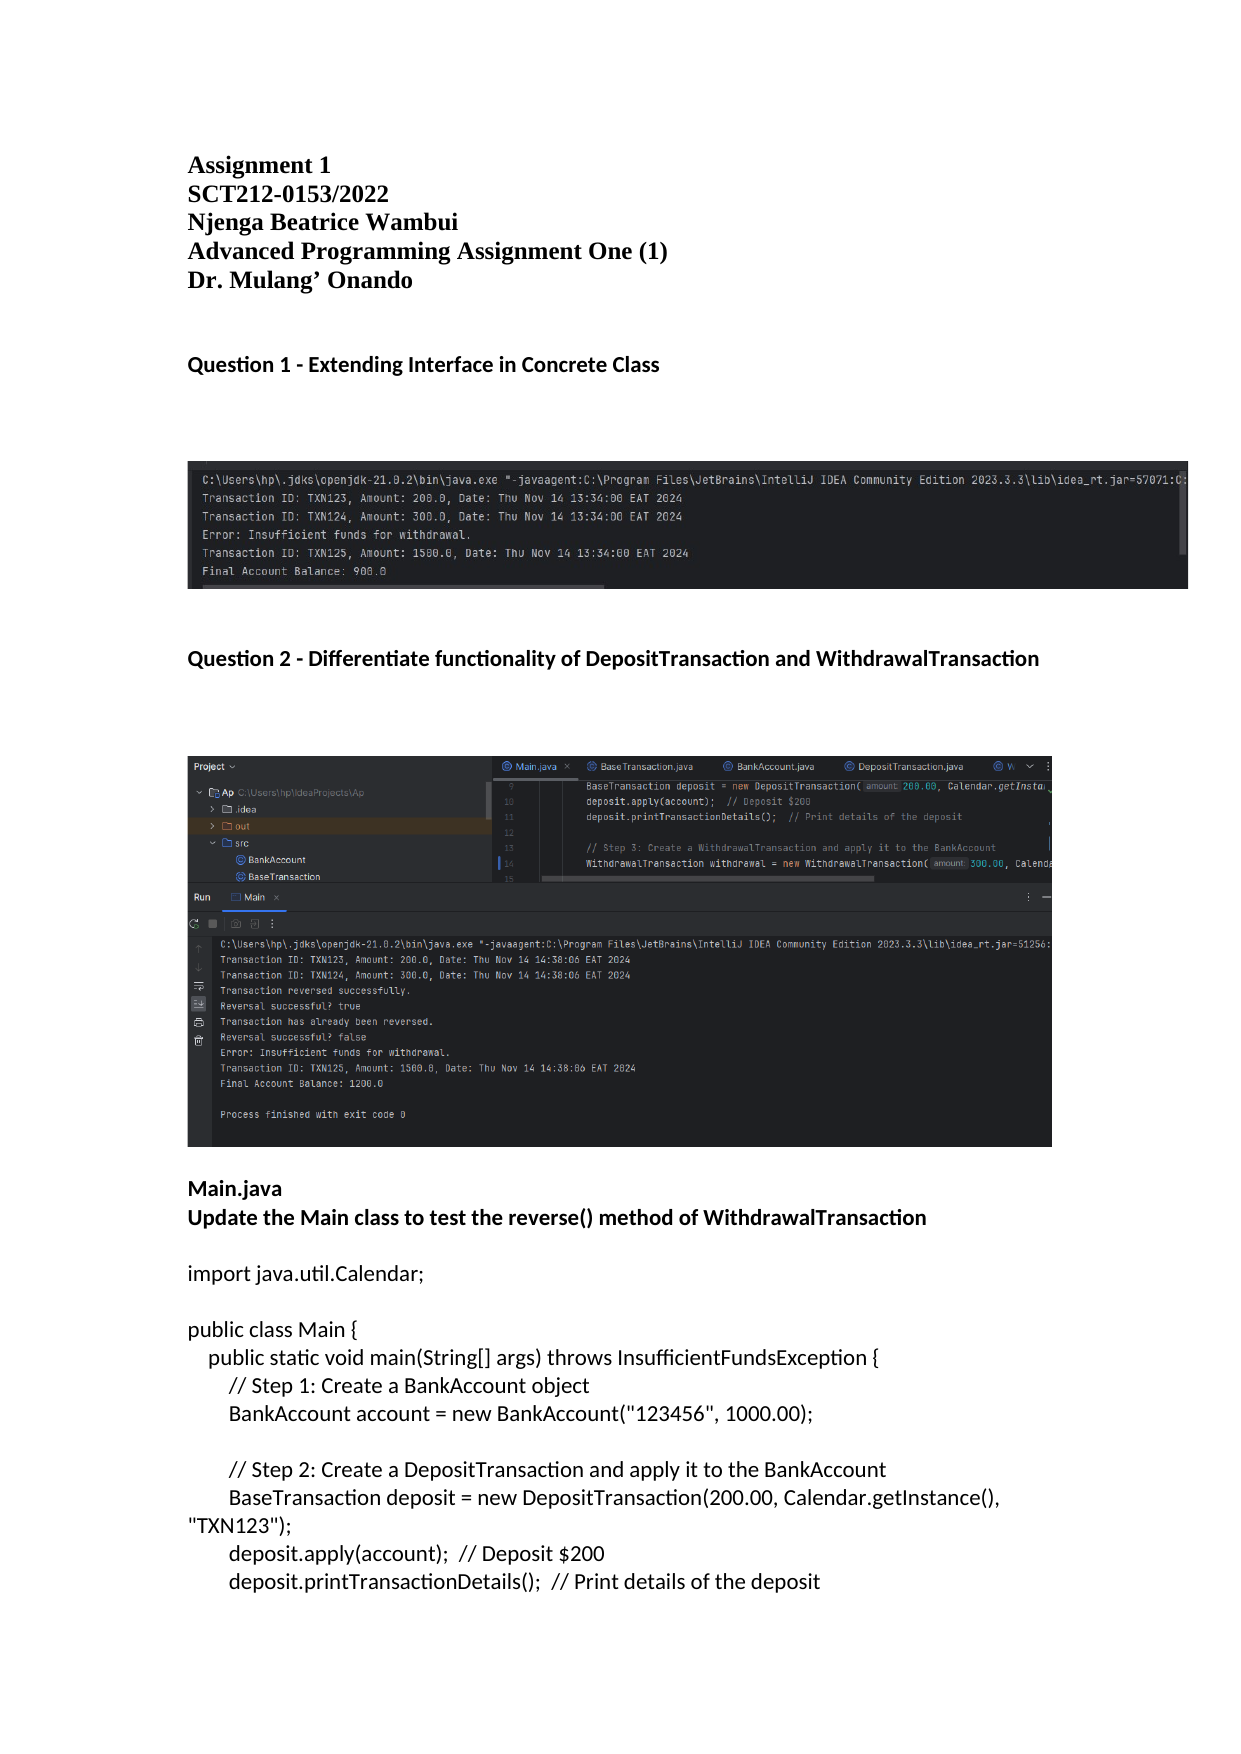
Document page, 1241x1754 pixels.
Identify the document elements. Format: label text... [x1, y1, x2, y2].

text deposit.printTransactionDetails(); // Print details of the deposit [187, 1567, 1053, 1595]
text BankAccount account = new BankAccount("123456", 1000.00); [187, 1399, 1053, 1427]
text Main.java [187, 1174, 1053, 1203]
text public class Main { [187, 1315, 1053, 1343]
text Dr. Mulang’ Onando [187, 265, 1053, 294]
text BaseTransaction deposit = new DepositTransaction(200.00, Calendar.getInstance(), "TXN123"); [187, 1483, 1053, 1539]
text // Step 1: Create a BankAccount object [187, 1371, 1053, 1399]
text Question 2 - Differentiate functionality of DepositTransaction and WithdrawalTransaction [187, 644, 1053, 672]
text // Step 2: Create a DepositTransaction and apply it to the BankAccount [187, 1455, 1053, 1483]
text Question 1 - Extending Interface in Concrete Class [187, 350, 1053, 378]
text Advanced Programming Assignment One (1) [187, 236, 1053, 265]
text deposit.apply(account); // Deposit $200 [187, 1539, 1053, 1567]
text import java.util.Calendar; [187, 1259, 1053, 1287]
text Assignment 1 [187, 150, 1053, 179]
picture [187, 461, 1189, 589]
text public static void main(String[] args) throws InsufficientFundsException { [187, 1343, 1053, 1371]
text Njenga Beatrice Wambui [187, 207, 1053, 236]
picture [187, 756, 1052, 1147]
text SCT212-0153/2022 [187, 179, 1053, 207]
text Update the Main class to test the reverse() method of WithdrawalTransaction [187, 1203, 1053, 1231]
